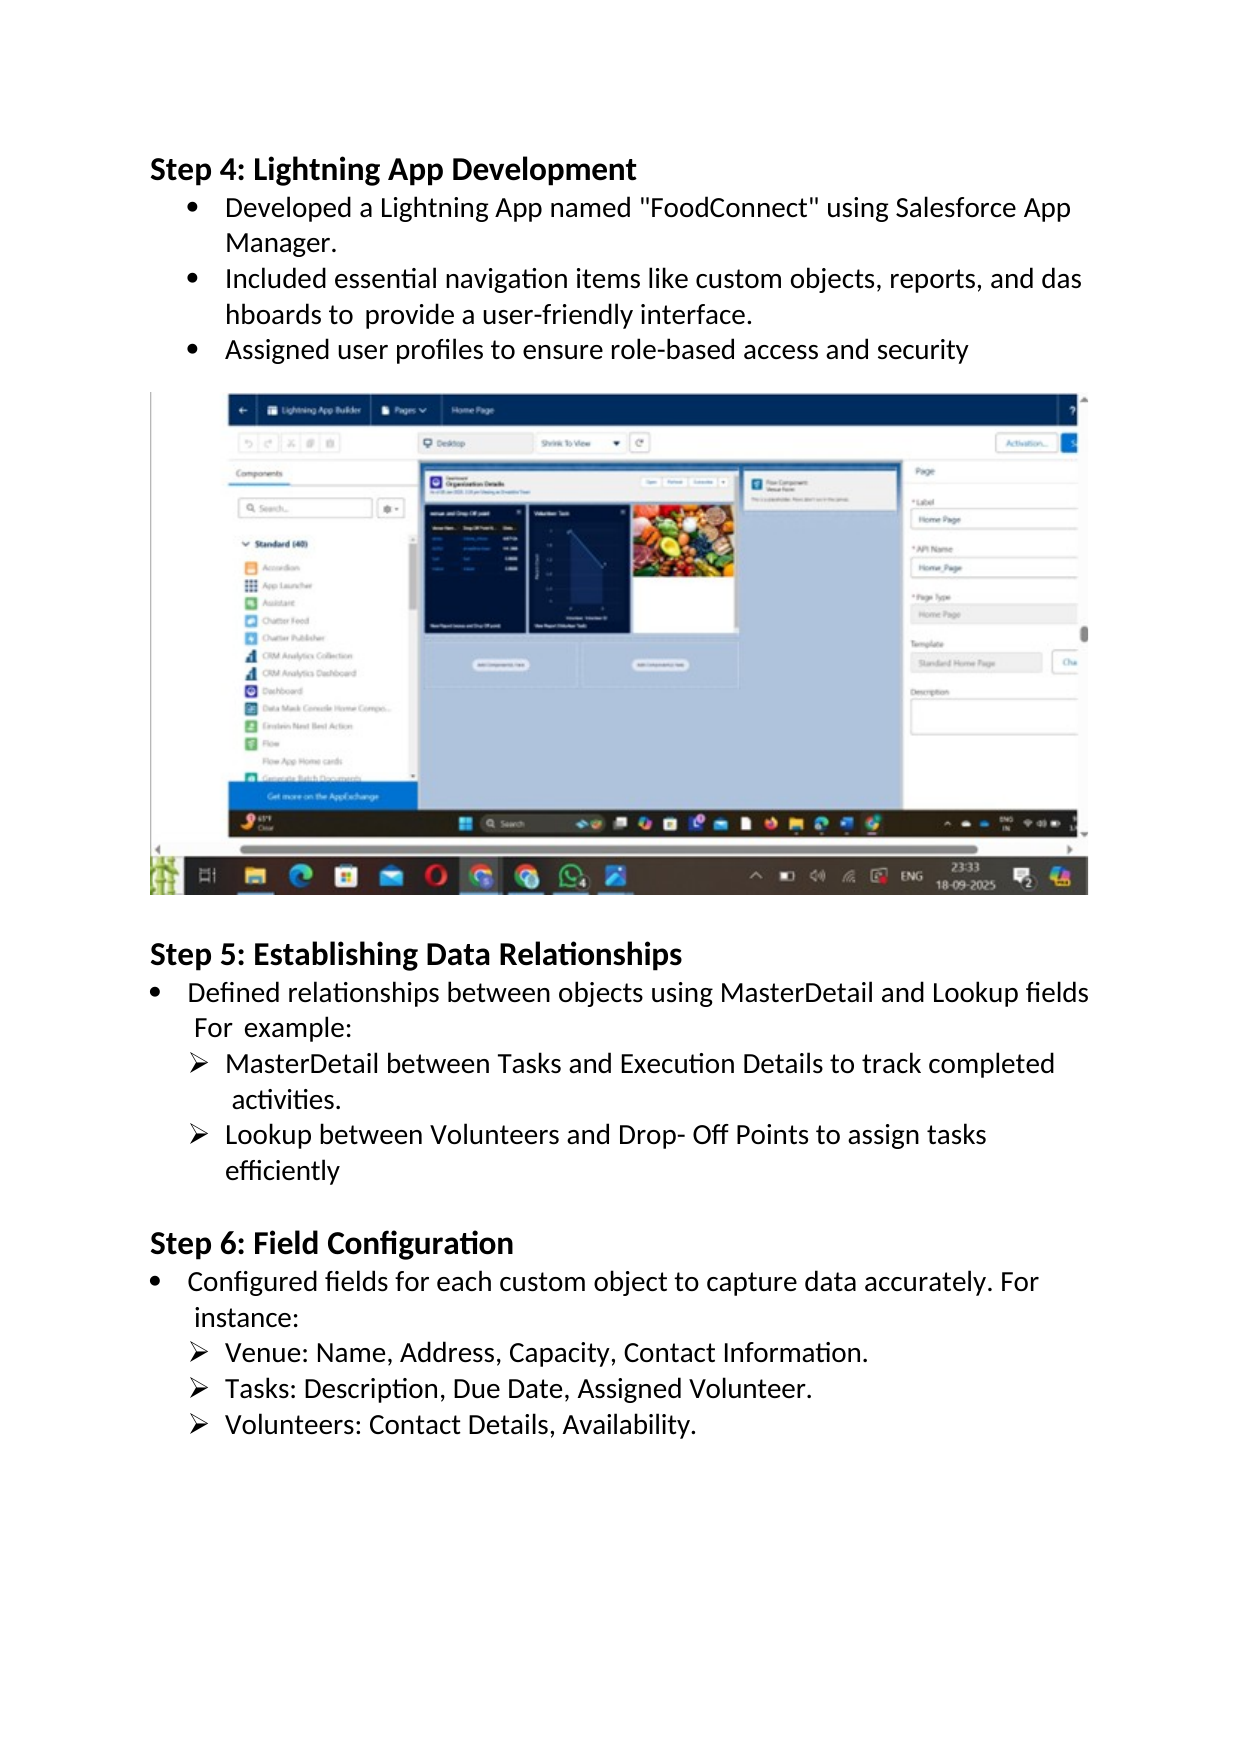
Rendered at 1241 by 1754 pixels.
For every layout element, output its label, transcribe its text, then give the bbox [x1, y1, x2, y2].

picture [150, 392, 1089, 895]
list Assigned user profiles to ensure role-based access and security [187, 331, 1137, 367]
list Tasks: Description, Due Date, Assigned Volunteer. [187, 1370, 1137, 1406]
subtitle Step 6: Field Configuration [150, 1222, 1137, 1263]
subtitle Step 5: Establishing Data Relationships [150, 933, 1137, 973]
list Configured fields for each custom object to capture data accurately. For instance: [150, 1263, 1039, 1334]
list Included essential navigation items like custom objects, reports, and das hboards to provide a user-friendly interface. [187, 260, 1082, 331]
list Venue: Name, Address, Capacity, Contact Information. [187, 1334, 1137, 1370]
subtitle Step 4: Lightning App Development [150, 148, 1137, 188]
list Defined relationships between objects using MasterDetail and Lookup fields For example: [150, 974, 1089, 1045]
list Developed a Lightning App named "FoodConnect" using Salesforce App Manager. [187, 189, 1071, 260]
list MasterDetail between Tasks and Execution Details to track completed activities. [187, 1045, 1055, 1116]
list Volunteers: Contact Details, Availability. [187, 1406, 1137, 1441]
list Lookup between Volunteers and Drop- Off Points to assign tasks efficiently [187, 1116, 987, 1188]
